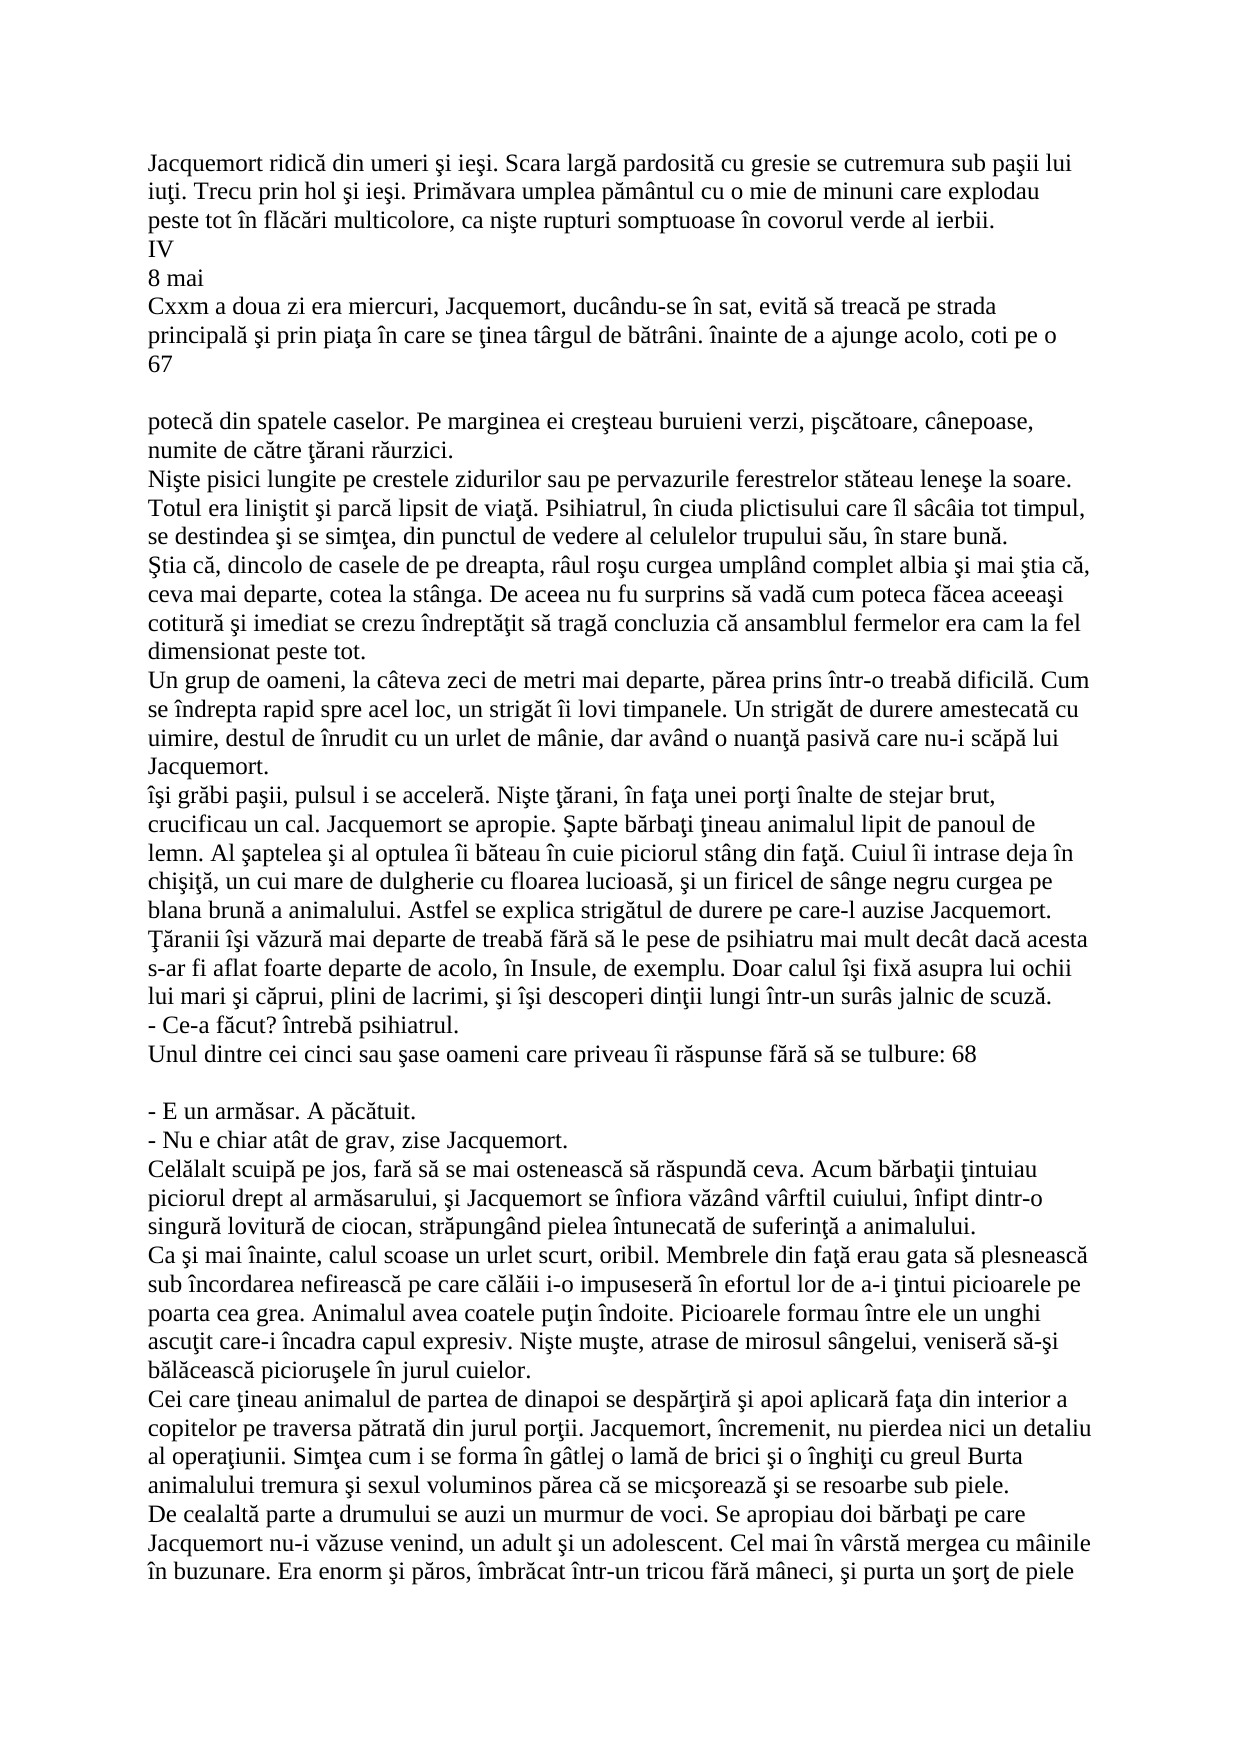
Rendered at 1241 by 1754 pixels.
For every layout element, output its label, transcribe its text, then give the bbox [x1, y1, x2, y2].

text Nişte pisici lungite pe crestele zidurilor sau pe pervazurile ferestrelor stăteau leneşe la soare. Totul era liniştit şi parcă lipsit de viaţă. Psihiatrul, în ciuda plictisului care îl sâcâia tot timpul, se destindea şi se simţea, din punctul de vedere al celulelor trupului său, în stare bună. [148, 464, 1093, 550]
text Unul dintre cei cinci sau şase oameni care priveau îi răspunse fără să se tulbure: 68 [148, 1039, 1093, 1068]
text Ştia că, dincolo de casele de pe dreapta, râul roşu curgea umplând complet albia şi mai ştia că, ceva mai departe, cotea la stânga. De aceea nu fu surprins să vadă cum poteca făcea aceeaşi cotitură şi imediat se crezu îndreptăţit să tragă concluzia că ansamblul fermelor era cam la fel dimensionat peste tot. [148, 550, 1093, 665]
text IV [148, 234, 1093, 263]
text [148, 1499, 1093, 1585]
text 8 mai [148, 263, 1093, 291]
text Cxxm a doua zi era miercuri, Jacquemort, ducându-se în sat, evită să treacă pe strada principală şi prin piaţa în care se ţinea târgul de bătrâni. înainte de a ajunge acolo, coti pe o [148, 291, 1093, 349]
text Celălalt scuipă pe jos, fară să se mai ostenească să răspundă ceva. Acum bărbaţii ţintuiau piciorul drept al armăsarului, şi Jacquemort se înfiora văzând vârftil cuiului, înfipt dintr-o singură lovitură de ciocan, străpungând pielea întunecată de suferinţă a animalului. [148, 1154, 1093, 1240]
text Jacquemort ridică din umeri şi ieşi. Scara largă pardosită cu gresie se cutremura sub paşii lui iuţi. Trecu prin hol şi ieşi. Primăvara umplea pământul cu o mie de minuni care explodau peste tot în flăcări multicolore, ca nişte rupturi somptuoase în covorul verde al ierbii. [148, 148, 1093, 234]
text Ca şi mai înainte, calul scoase un urlet scurt, oribil. Membrele din faţă erau gata să plesnească sub încordarea nefirească pe care călăii i-o impuseseră în efortul lor de a-i ţintui picioarele pe poarta cea grea. Animalul avea coatele puţin îndoite. Picioarele formau între ele un unghi ascuţit care-i încadra capul expresiv. Nişte muşte, atrase de mirosul sângelui, veniseră să-şi bălăcească picioruşele în jurul cuielor. [148, 1240, 1093, 1384]
text Ţăranii îşi văzură mai departe de treabă fără să le pese de psihiatru mai mult decât dacă acesta s-ar fi aflat foarte departe de acolo, în Insule, de exemplu. Doar calul îşi fixă asupra lui ochii lui mari şi căprui, plini de lacrimi, şi îşi descoperi dinţii lungi într-un surâs jalnic de scuză. [148, 924, 1093, 1010]
text 67 [148, 349, 1093, 378]
text potecă din spatele caselor. Pe marginea ei creşteau buruieni verzi, pişcătoare, cânepoase, numite de către ţărani răurzici. [148, 406, 1093, 464]
text - E un armăsar. A păcătuit. [148, 1096, 1093, 1125]
text - Nu e chiar atât de grav, zise Jacquemort. [148, 1125, 1093, 1154]
text Un grup de oameni, la câteva zeci de metri mai departe, părea prins într-o treabă dificilă. Cum se îndrepta rapid spre acel loc, un strigăt îi lovi timpanele. Un strigăt de durere amestecată cu uimire, destul de înrudit cu un urlet de mânie, dar având o nuanţă pasivă care nu-i scăpă lui Jacquemort. [148, 665, 1093, 780]
text - Ce-a făcut? întrebă psihiatrul. [148, 1010, 1093, 1039]
text Cei care ţineau animalul de partea de dinapoi se despărţiră şi apoi aplicară faţa din interior a copitelor pe traversa pătrată din jurul porţii. Jacquemort, încremenit, nu pierdea nici un detaliu al operaţiunii. Simţea cum i se forma în gâtlej o lamă de brici şi o înghiţi cu greul Burta animalului tremura şi sexul voluminos părea că se micşorează şi se resoarbe sub piele. [148, 1384, 1093, 1499]
text îşi grăbi paşii, pulsul i se acceleră. Nişte ţărani, în faţa unei porţi înalte de stejar brut, crucificau un cal. Jacquemort se apropie. Şapte bărbaţi ţineau animalul lipit de panoul de lemn. Al şaptelea şi al optulea îi băteau în cuie piciorul stâng din faţă. Cuiul îi intrase deja în chişiţă, un cui mare de dulgherie cu floarea lucioasă, şi un firicel de sânge negru curgea pe blana brună a animalului. Astfel se explica strigătul de durere pe care-l auzise Jacquemort. [148, 780, 1093, 924]
